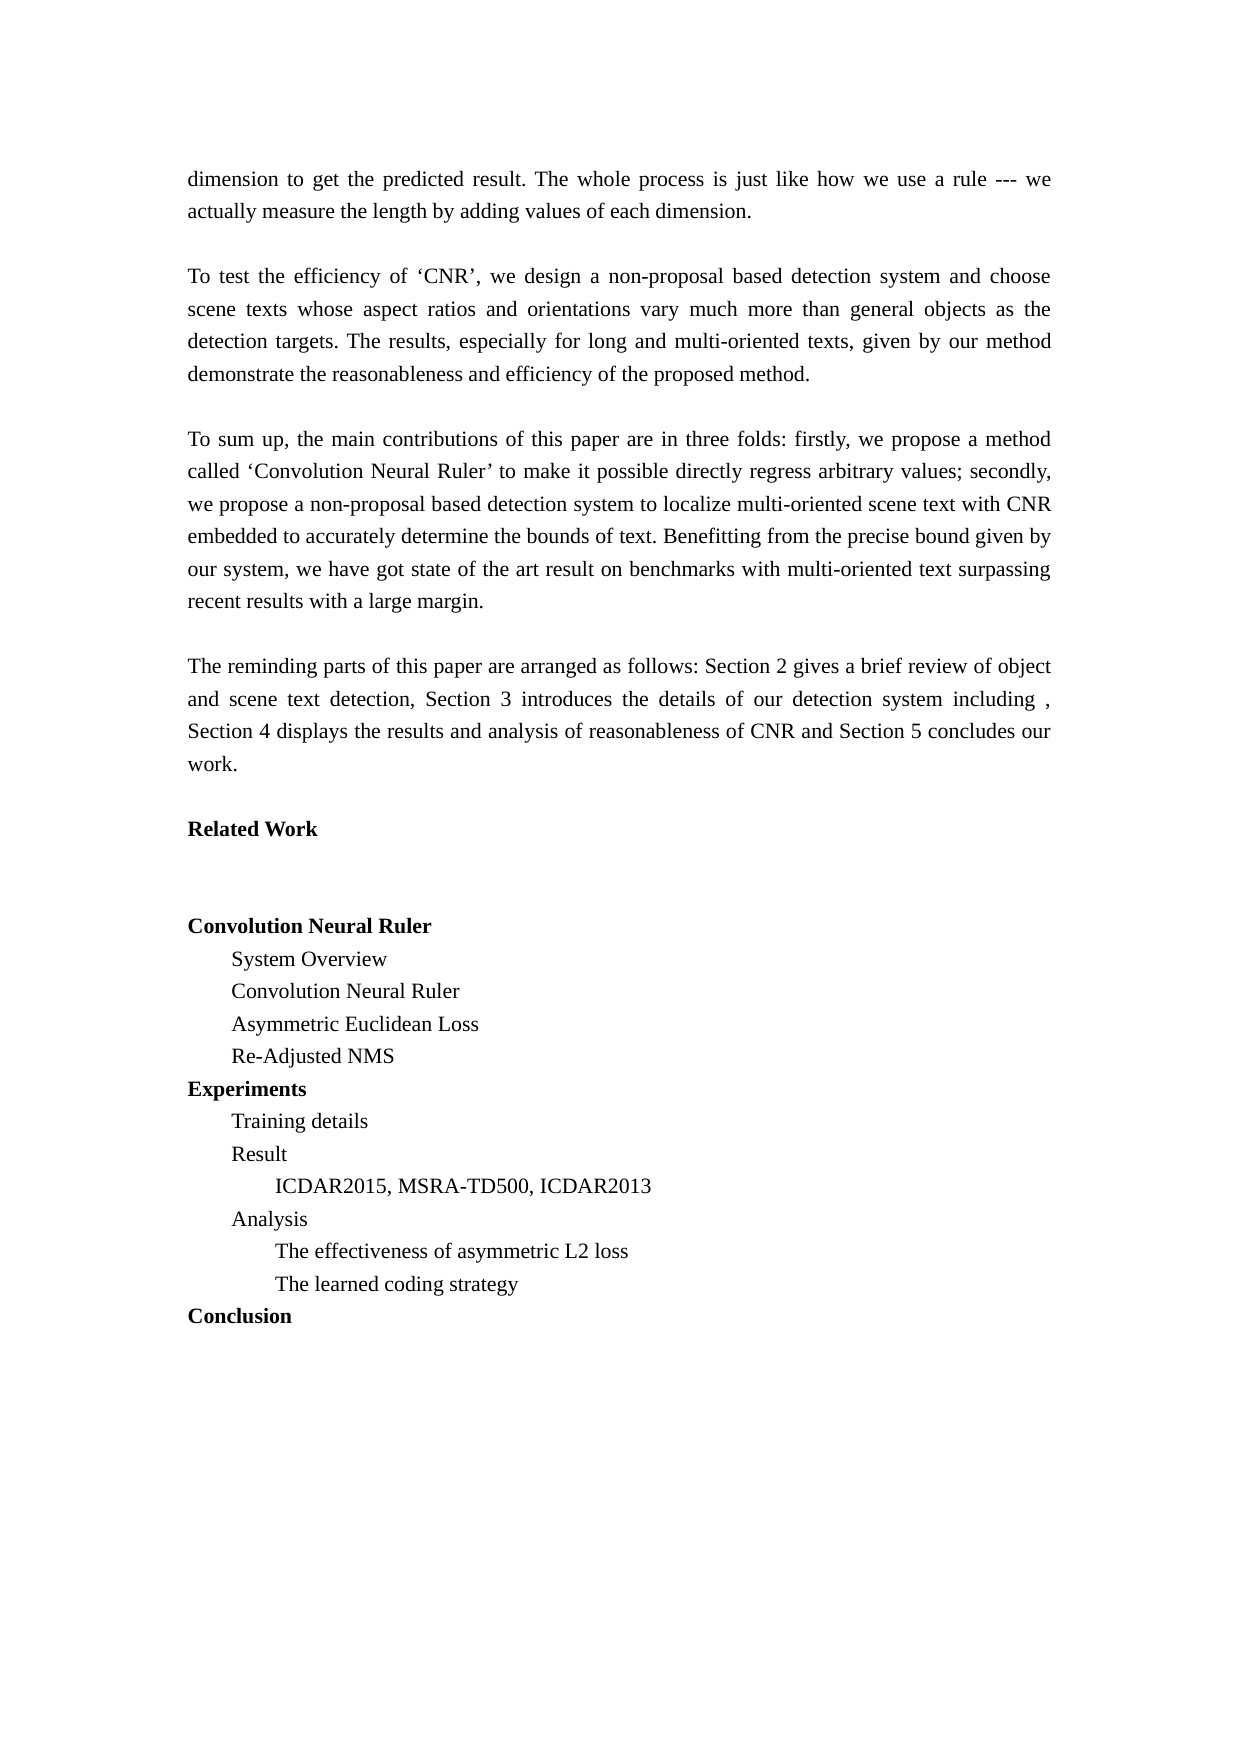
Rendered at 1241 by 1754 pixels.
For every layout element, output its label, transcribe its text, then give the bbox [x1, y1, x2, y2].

text Experiments [187, 1072, 1053, 1104]
text The effectiveness of asymmetric L2 loss [187, 1234, 1053, 1267]
text Conclusion [187, 1299, 1053, 1332]
text The reminding parts of this paper are arranged as follows: Section 2 gives a brief review of object and scene text detection, Section 3 introduces the details of our detection system including , Section 4 displays the results and analysis of reasonableness of CNR and Section 5 concludes our work. [187, 649, 1053, 779]
text Re-Adjusted NMS [187, 1039, 1053, 1072]
text Asymmetric Euclidean Loss [187, 1007, 1053, 1039]
text Training details [187, 1104, 1053, 1137]
text System Overview [187, 942, 1053, 974]
text Analysis [187, 1202, 1053, 1234]
text Related Work [187, 812, 1053, 844]
text To sum up, the main contributions of this paper are in three folds: firstly, we propose a method called ‘Convolution Neural Ruler’ to make it possible directly regress arbitrary values; secondly, we propose a non-proposal based detection system to localize multi-oriented scene text with CNR embedded to accurately determine the bounds of text. Benefitting from the precise bound given by our system, we have got state of the art result on benchmarks with multi-oriented text surpassing recent results with a large margin. [187, 422, 1053, 617]
text ICDAR2015, MSRA-TD500, ICDAR2013 [187, 1169, 1053, 1202]
text Convolution Neural Ruler [187, 974, 1053, 1007]
text Convolution Neural Ruler [187, 909, 1053, 942]
text The learned coding strategy [187, 1267, 1053, 1299]
text To test the efficiency of ‘CNR’, we design a non-proposal based detection system and choose scene texts whose aspect ratios and orientations vary much more than general objects as the detection targets. The results, especially for long and multi-oriented texts, given by our method demonstrate the reasonableness and efficiency of the proposed method. [187, 259, 1053, 389]
text Result [187, 1137, 1053, 1169]
